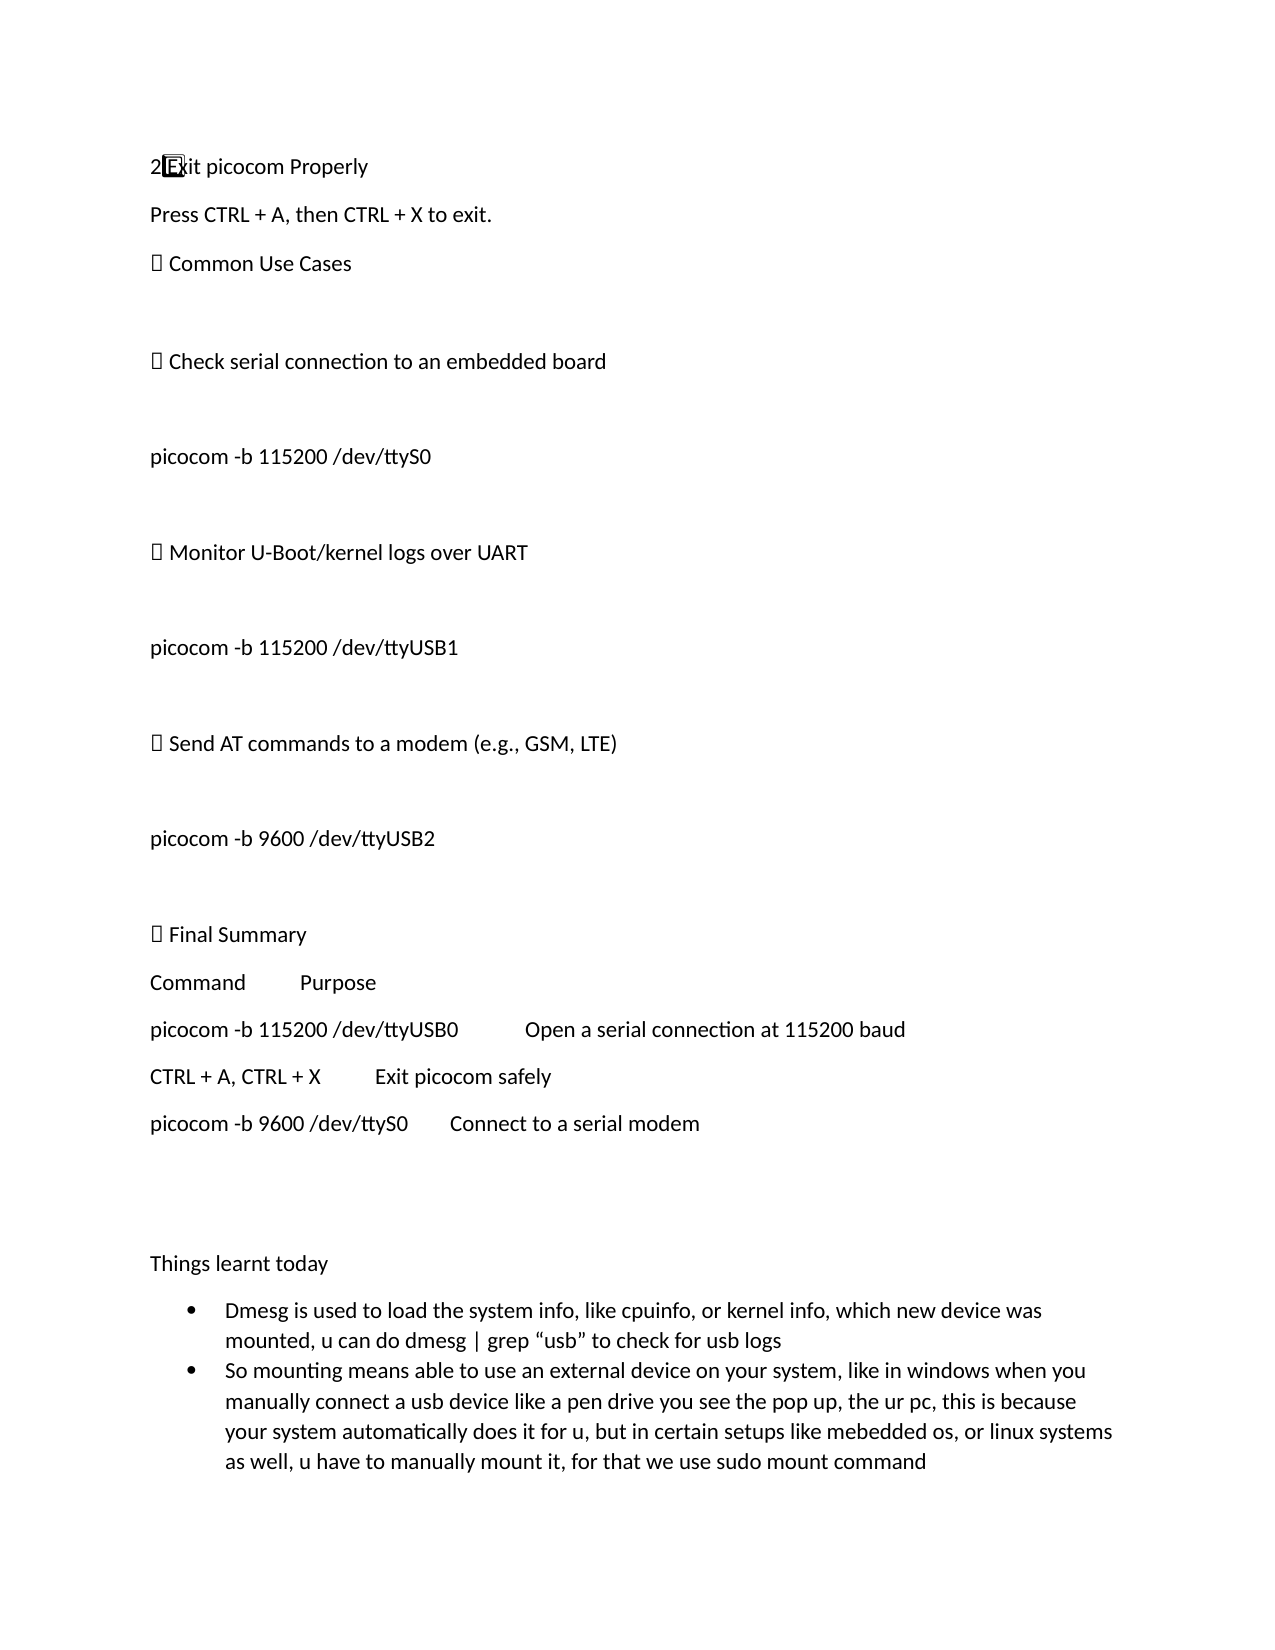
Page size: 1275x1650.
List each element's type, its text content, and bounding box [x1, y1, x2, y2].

text ✅ Send AT commands to a modem (e.g., GSM, LTE) [150, 727, 1125, 758]
text 2️⃣ Exit picocom Properly [150, 150, 1125, 181]
text picocom -b 9600 /dev/ttyS0 Connect to a serial modem [150, 1109, 1125, 1137]
text 🚀 Final Summary [150, 918, 1125, 949]
text picocom -b 115200 /dev/ttyUSB0 Open a serial connection at 115200 baud [150, 1015, 1125, 1043]
list Dmesg is used to load the system info, like cpuinfo, or kernel info, which new device was mounted, u can do dmesg | grep “usb” to check for usb logs [187, 1296, 1125, 1354]
text 🔹 Common Use Cases [150, 247, 1125, 278]
text Things learnt today [150, 1249, 1125, 1277]
text picocom -b 115200 /dev/ttyUSB1 [150, 633, 1125, 661]
text ✅ Monitor U-Boot/kernel logs over UART [150, 536, 1125, 567]
text Press CTRL + A, then CTRL + X to exit. [150, 200, 1125, 228]
text picocom -b 115200 /dev/ttyS0 [150, 442, 1125, 470]
text CTRL + A, CTRL + X Exit picocom safely [150, 1062, 1125, 1090]
text Command Purpose [150, 968, 1125, 996]
list So mounting means able to use an external device on your system, like in windows when you manually connect a usb device like a pen drive you see the pop up, the ur pc, this is because your system automatically does it for u, but in certain setups like mebedded os, or linux systems as well, u have to manually mount it, for that we use sudo mount command [187, 1357, 1125, 1475]
text ✅ Check serial connection to an embedded board [150, 344, 1125, 376]
text picocom -b 9600 /dev/ttyUSB2 [150, 824, 1125, 852]
